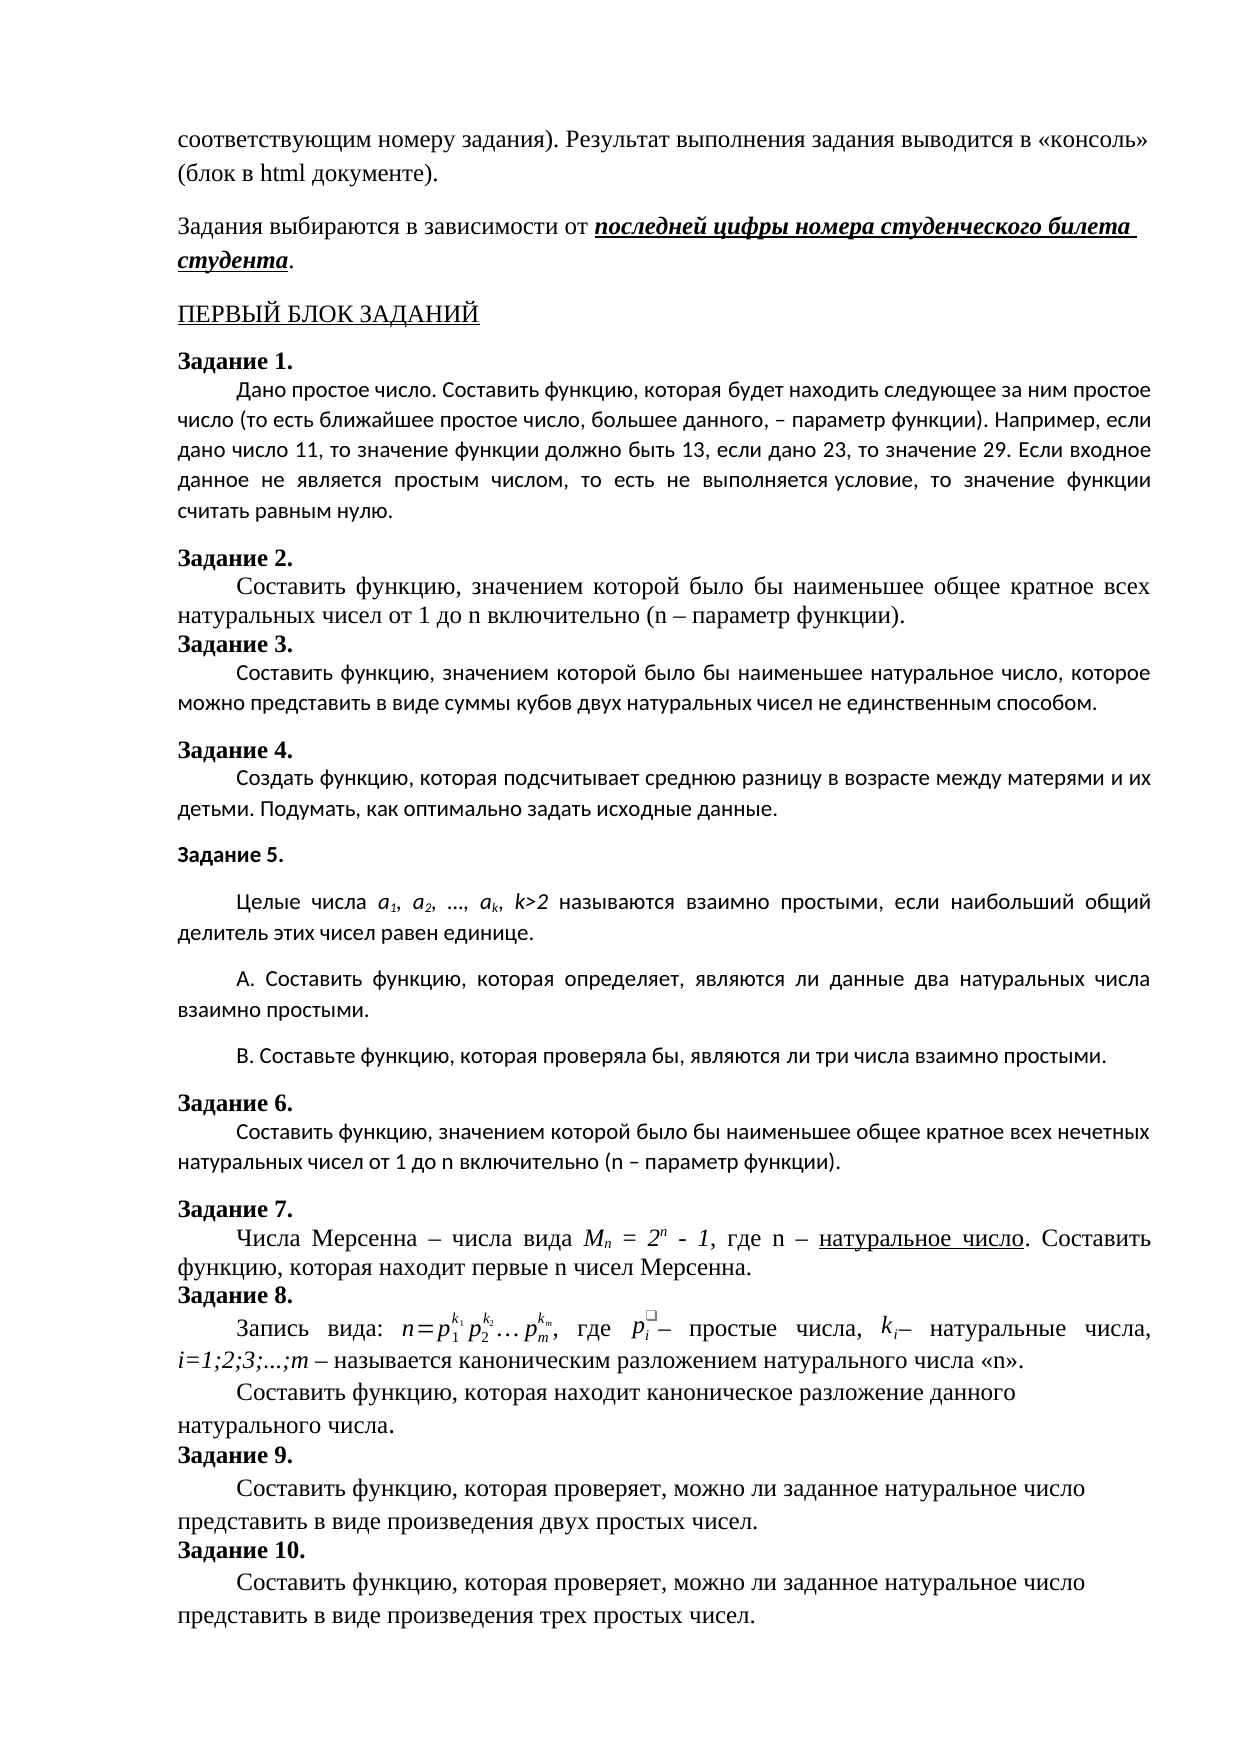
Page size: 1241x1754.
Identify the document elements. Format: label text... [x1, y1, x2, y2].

text Составить функцию, которая находит каноническое разложение данного натурального числа. [177, 1373, 1152, 1440]
list Составить функцию, значением которой было бы наименьшее общее кратное всех натуральных чисел от 1 до n включительно (n – параметр функции). [177, 571, 1152, 629]
text Составить функцию, которая проверяет, можно ли заданное натуральное число представить в виде произведения двух простых чисел. [177, 1469, 1152, 1535]
list Задание 6. [177, 1088, 1152, 1117]
text Создать функцию, которая подсчитывает среднюю разницу в возрасте между матерями и их детьми. Подумать, как оптимально задать исходные данные. [177, 763, 1152, 822]
text ПЕРВЫЙ БЛОК ЗАДАНИЙ [177, 293, 1152, 327]
text Составить функцию, значением которой было бы наименьшее натуральное число, которое можно представить в виде суммы кубов двух натуральных чисел не единственным способом. [177, 658, 1152, 716]
list Задание 8. [177, 1281, 1152, 1309]
list Задание 2. [177, 543, 1152, 571]
list Числа Мерсенна – числа вида Mn = 2n - 1 {\displaystyle M_{n}=2^{n}-1}, где {\displaystyle n}n – натуральное число. Составить функцию, которая находит первые n чисел Мерсенна. [177, 1223, 1152, 1281]
text Составить функцию, значением которой было бы наименьшее общее кратное всех нечетных натуральных чисел от 1 до n включительно (n – параметр функции). [177, 1117, 1152, 1176]
text А. Составить функцию, которая определяет, являются ли данные два натуральных числа взаимно простыми. [177, 964, 1152, 1023]
list Задание 1. [177, 346, 1152, 375]
list Задание 7. [177, 1194, 1152, 1223]
text Задание 5. [177, 841, 1152, 869]
text Задания выбираются в зависимости от последней цифры номера студенческого билета студента. [177, 206, 1152, 274]
list Задание 9. [177, 1440, 1152, 1469]
text Дано простое число. Составить функцию, которая будет находить следующее за ним простое число (то есть ближайшее простое число, большее данного, – параметр функции). Например, если дано число 11, то значение функции должно быть 13, если дано 23, то значение 29. Если входное данное не является простым числом, то есть не выполняется условие, то значение функции считать равным нулю. [177, 375, 1152, 524]
text В. Составьте функцию, которая проверяла бы, являются ли три числа взаимно простыми. [177, 1042, 1152, 1070]
text Целые числа a1, a2, …, ak, k>2 называются взаимно простыми, если наибольший общий делитель этих чисел равен единице. [177, 887, 1152, 946]
text Составить функцию, которая проверяет, можно ли заданное натуральное число представить в виде произведения трех простых чисел. [177, 1563, 1152, 1629]
list Задание 3. [177, 629, 1152, 658]
list Задание 10. [177, 1535, 1152, 1563]
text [177, 118, 1152, 187]
list Запись вида: , где – простые числа, – натуральные числа, i=1;2;3;...;m – называется каноническим разложением натурального числа «n». [177, 1309, 1152, 1373]
list Задание 4. [177, 735, 1152, 763]
